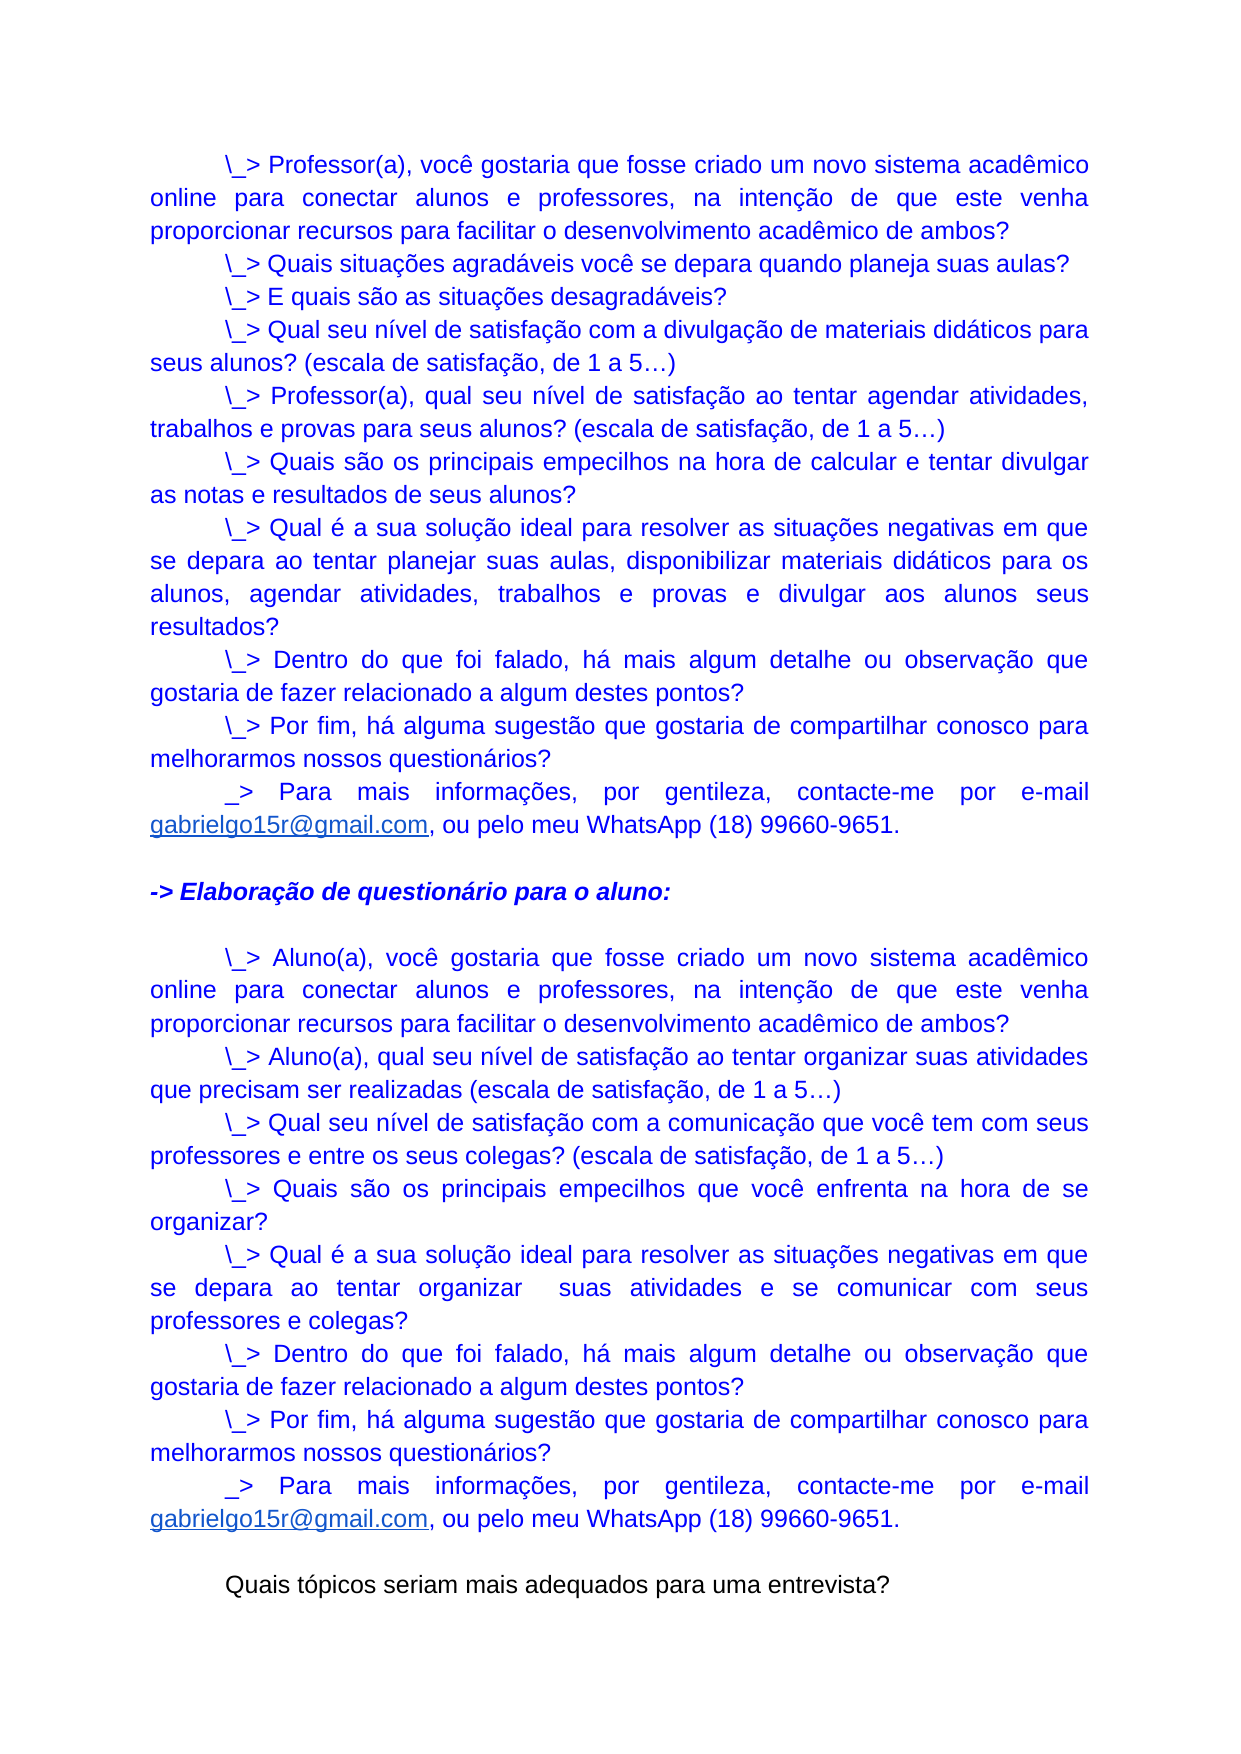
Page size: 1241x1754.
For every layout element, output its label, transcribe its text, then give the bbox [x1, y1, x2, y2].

text _> Para mais informações, por gentileza, contacte-me por e-mail gabrielgo15r@gmail.com, ou pelo meu WhatsApp (18) 99660-9651. [150, 1471, 1090, 1533]
text \_> Por fim, há alguma sugestão que gostaria de compartilhar conosco para melhorarmos nossos questionários? [150, 1405, 1090, 1467]
text \_> Qual seu nível de satisfação com a divulgação de materiais didáticos para seus alunos? (escala de satisfação, de 1 a 5…) [150, 315, 1090, 377]
text \_> Qual é a sua solução ideal para resolver as situações negativas em que se depara ao tentar planejar suas aulas, disponibilizar materiais didáticos para os alunos, agendar atividades, trabalhos e provas e divulgar aos alunos seus resultados? [150, 513, 1090, 641]
text \_> Quais são os principais empecilhos na hora de calcular e tentar divulgar as notas e resultados de seus alunos? [150, 447, 1090, 509]
text Quais tópicos seriam mais adequados para uma entrevista? [150, 1570, 1090, 1599]
text \_> E quais são as situações desagradáveis? [150, 282, 1090, 311]
text \_> Aluno(a), você gostaria que fosse criado um novo sistema acadêmico online para conectar alunos e professores, na intenção de que este venha proporcionar recursos para facilitar o desenvolvimento acadêmico de ambos? [150, 942, 1090, 1037]
text -> Elaboração de questionário para o aluno: [150, 876, 1090, 905]
text \_> Aluno(a), qual seu nível de satisfação ao tentar organizar suas atividades que precisam ser realizadas (escala de satisfação, de 1 a 5…) [150, 1042, 1090, 1103]
text \_> Qual é a sua solução ideal para resolver as situações negativas em que se depara ao tentar organizar suas atividades e se comunicar com seus professores e colegas? [150, 1240, 1090, 1334]
text \_> Qual seu nível de satisfação com a comunicação que você tem com seus professores e entre os seus colegas? (escala de satisfação, de 1 a 5…) [150, 1108, 1090, 1169]
text _> Para mais informações, por gentileza, contacte-me por e-mail gabrielgo15r@gmail.com, ou pelo meu WhatsApp (18) 99660-9651. [150, 777, 1090, 839]
text \_> Professor(a), você gostaria que fosse criado um novo sistema acadêmico online para conectar alunos e professores, na intenção de que este venha proporcionar recursos para facilitar o desenvolvimento acadêmico de ambos? [150, 150, 1090, 245]
text \_> Dentro do que foi falado, há mais algum detalhe ou observação que gostaria de fazer relacionado a algum destes pontos? [150, 645, 1090, 707]
text \_> Quais são os principais empecilhos que você enfrenta na hora de se organizar? [150, 1174, 1090, 1235]
text \_> Quais situações agradáveis você se depara quando planeja suas aulas? [150, 249, 1090, 278]
text \_> Dentro do que foi falado, há mais algum detalhe ou observação que gostaria de fazer relacionado a algum destes pontos? [150, 1339, 1090, 1401]
text \_> Professor(a), qual seu nível de satisfação ao tentar agendar atividades, trabalhos e provas para seus alunos? (escala de satisfação, de 1 a 5…) [150, 381, 1090, 443]
text \_> Por fim, há alguma sugestão que gostaria de compartilhar conosco para melhorarmos nossos questionários? [150, 711, 1090, 773]
